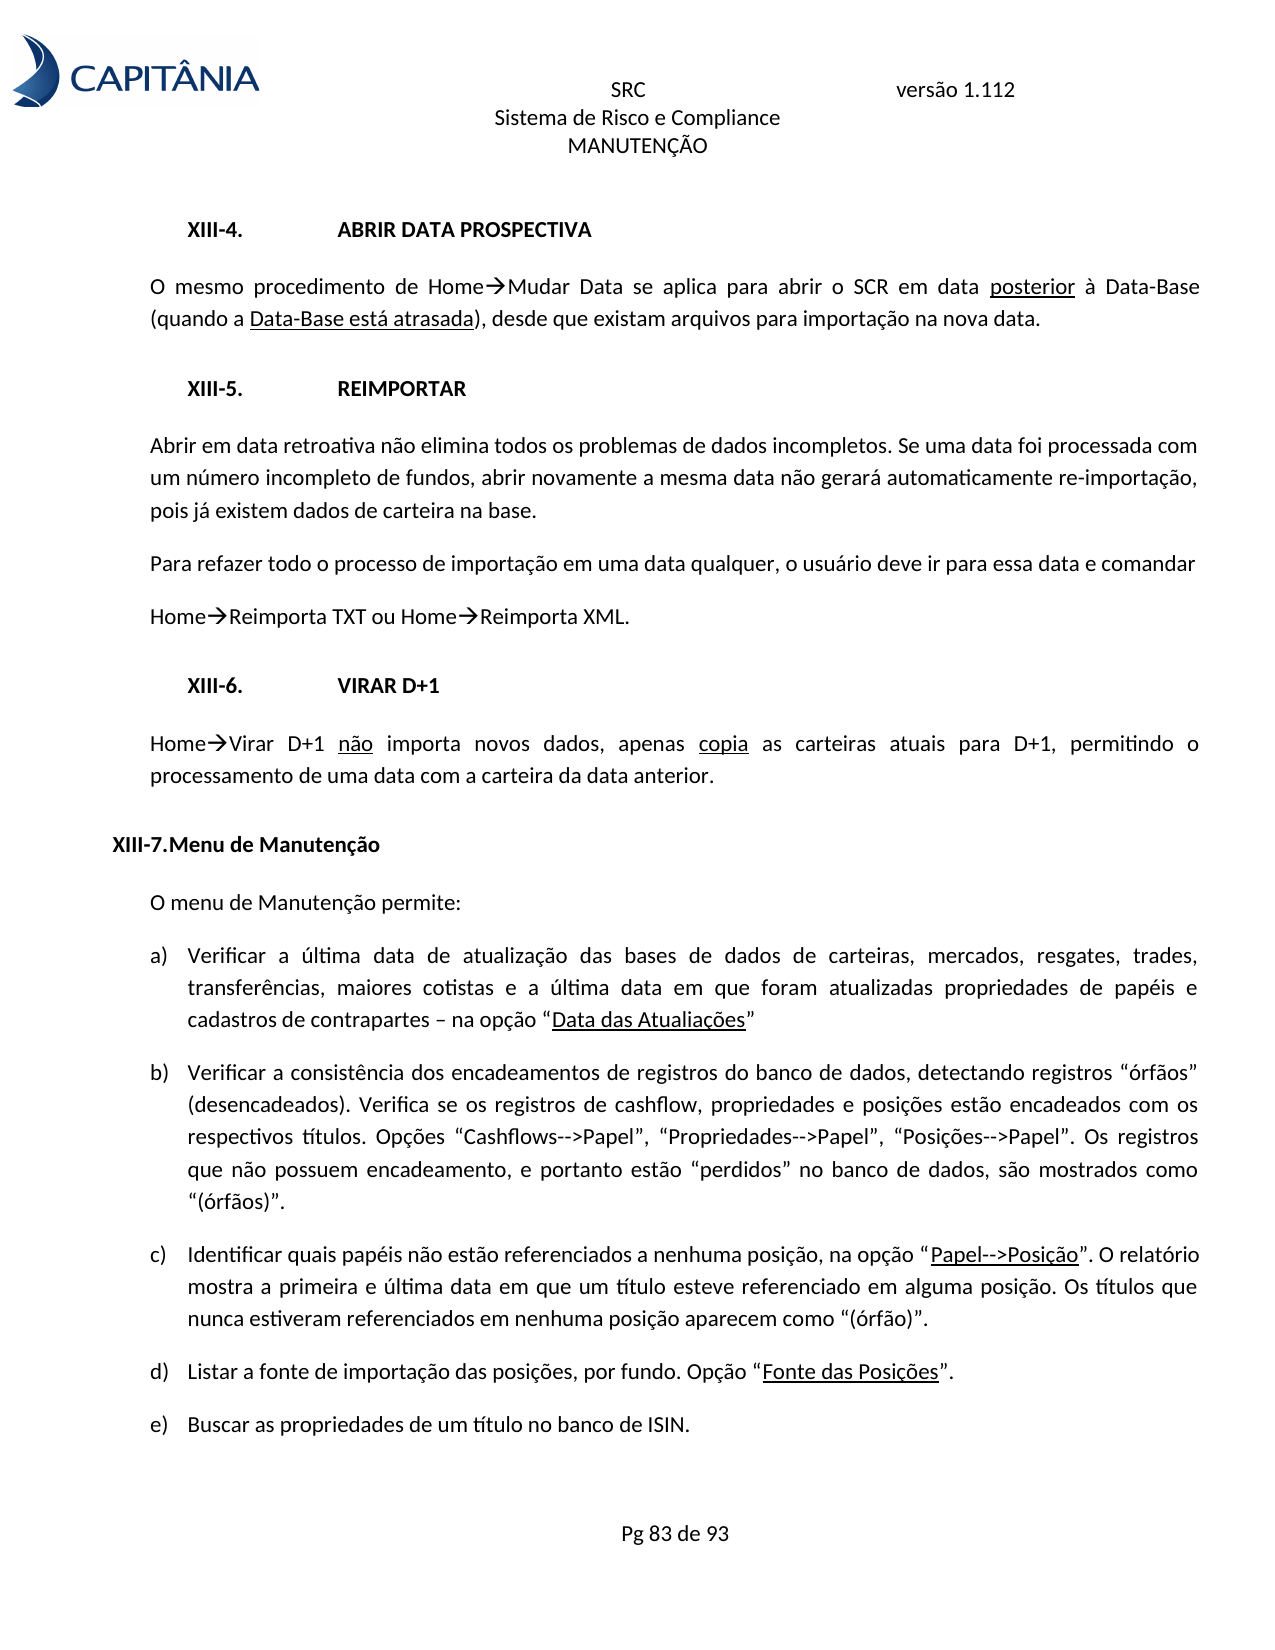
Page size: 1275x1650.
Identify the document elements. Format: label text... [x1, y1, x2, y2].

picture [12, 34, 260, 107]
text Abrir em data retroativa não elimina todos os problemas de dados incompletos. Se uma data foi processada com um número incompleto de fundos, abrir novamente a mesma data não gerará automaticamente re-importação, pois já existem dados de carteira na base. [150, 431, 1200, 524]
text HomeReimporta TXT ou HomeReimporta XML. [150, 602, 1200, 630]
text Para refazer todo o processo de importação em uma data qualquer, o usuário deve ir para essa data e comandar [150, 549, 1200, 577]
list Identificar quais papéis não estão referenciados a nenhuma posição, na opção “Papel-->Posição”. O relatório mostra a primeira e última data em que um título esteve referenciado em alguma posição. Os títulos que nunca estiveram referenciados em nenhuma posição aparecem como “(órfão)”. [150, 1240, 1200, 1332]
subtitle ABRIR DATA PROSPECTIVA [187, 215, 1200, 243]
list Verificar a consistência dos encadeamentos de registros do banco de dados, detectando registros “órfãos” (desencadeados). Verifica se os registros de cashflow, propriedades e posições estão encadeados com os respectivos títulos. Opções “Cashflows-->Papel”, “Propriedades-->Papel”, “Posições-->Papel”. Os registros que não possuem encadeamento, e portanto estão “perdidos” no banco de dados, são mostrados como “(órfãos)”. [150, 1058, 1200, 1215]
subtitle Menu de Manutenção [112, 831, 1200, 858]
text O menu de Manutenção permite: [150, 888, 1200, 916]
subtitle REIMPORTAR [187, 374, 1200, 402]
text HomeVirar D+1 não importa novos dados, apenas copia as carteiras atuais para D+1, permitindo o processamento de uma data com a carteira da data anterior. [150, 729, 1200, 789]
list Buscar as propriedades de um título no banco de ISIN. [150, 1410, 1200, 1438]
subtitle VIRAR D+1 [187, 671, 1200, 699]
list Verificar a última data de atualização das bases de dados de carteiras, mercados, resgates, trades, transferências, maiores cotistas e a última data em que foram atualizadas propriedades de papéis e cadastros de contrapartes – na opção “Data das Atualiações” [150, 941, 1200, 1033]
text O mesmo procedimento de HomeMudar Data se aplica para abrir o SCR em data posterior à Data-Base (quando a Data-Base está atrasada), desde que existam arquivos para importação na nova data. [150, 272, 1200, 332]
list Listar a fonte de importação das posições, por fundo. Opção “Fonte das Posições”. [150, 1357, 1200, 1385]
